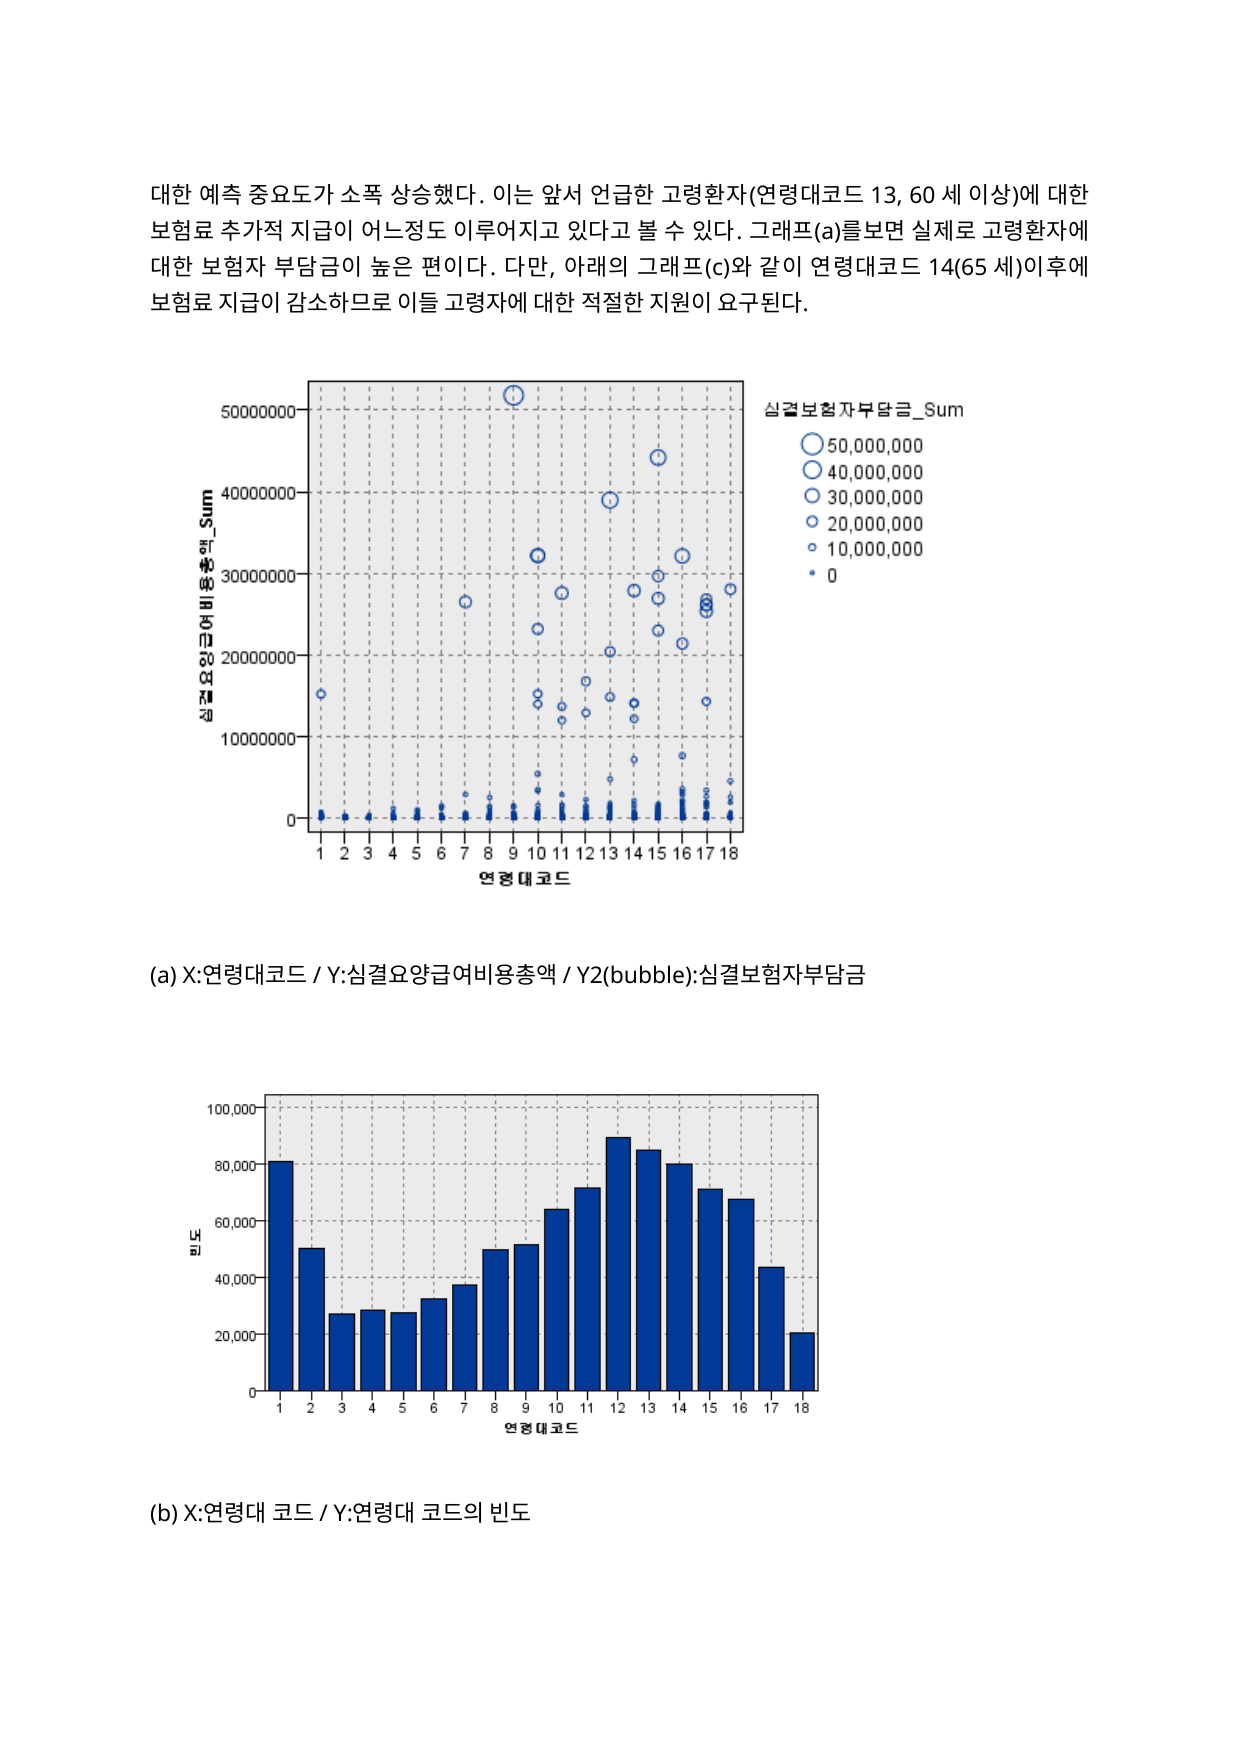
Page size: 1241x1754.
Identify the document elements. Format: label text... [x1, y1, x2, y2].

text (b) X:연령대 코드 / Y:연령대 코드의 빈도 [150, 1495, 1090, 1528]
picture [150, 337, 1024, 938]
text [150, 177, 1090, 318]
text (a) X:연령대코드 / Y:심결요양급여비용총액 / Y2(bubble):심결보험자부담금 [150, 956, 1090, 990]
picture [150, 1059, 854, 1476]
